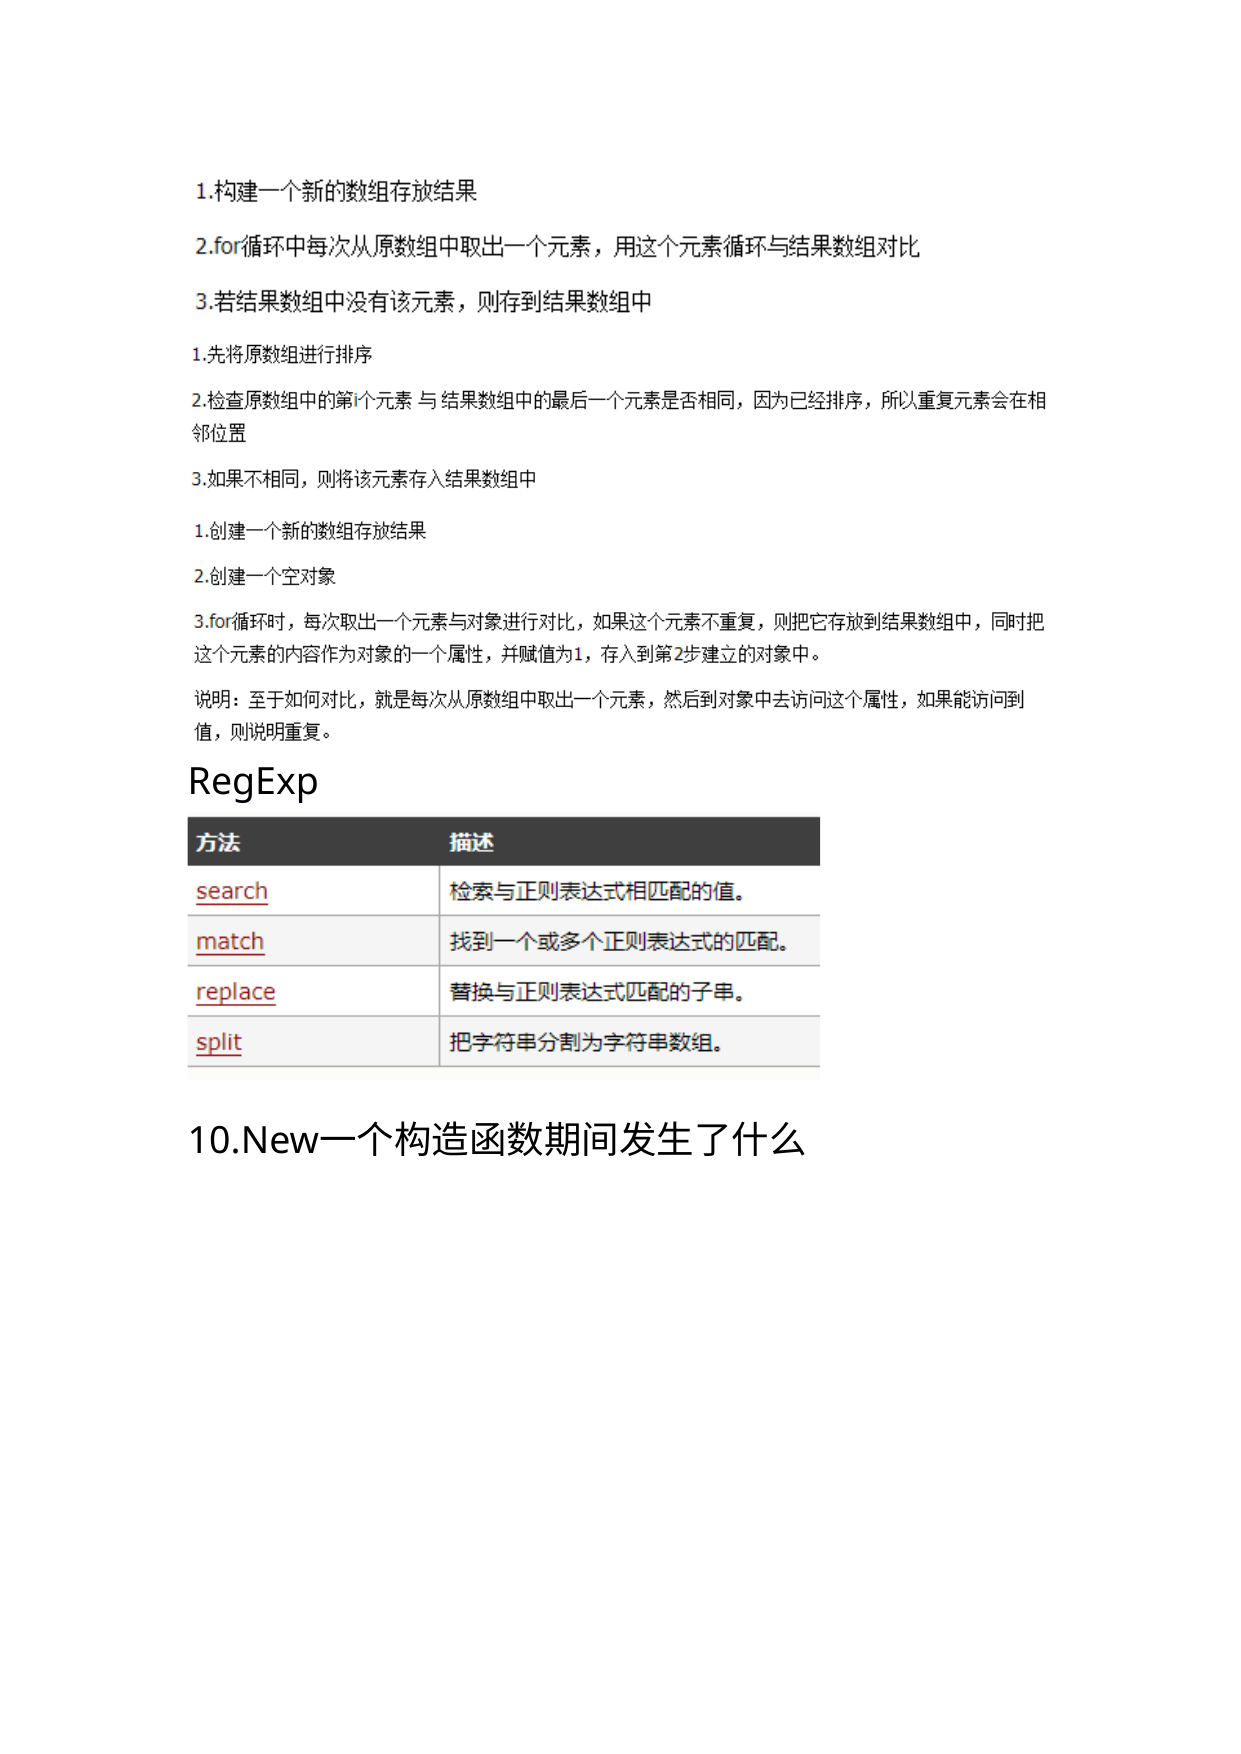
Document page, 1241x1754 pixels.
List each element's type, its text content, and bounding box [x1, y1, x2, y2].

list RegExp [187, 747, 1053, 812]
list New⼀个构造函数期间发⽣了什么 [187, 1104, 1053, 1169]
picture [187, 812, 821, 1080]
picture [187, 519, 1053, 746]
picture [187, 162, 943, 322]
picture [187, 324, 1053, 492]
